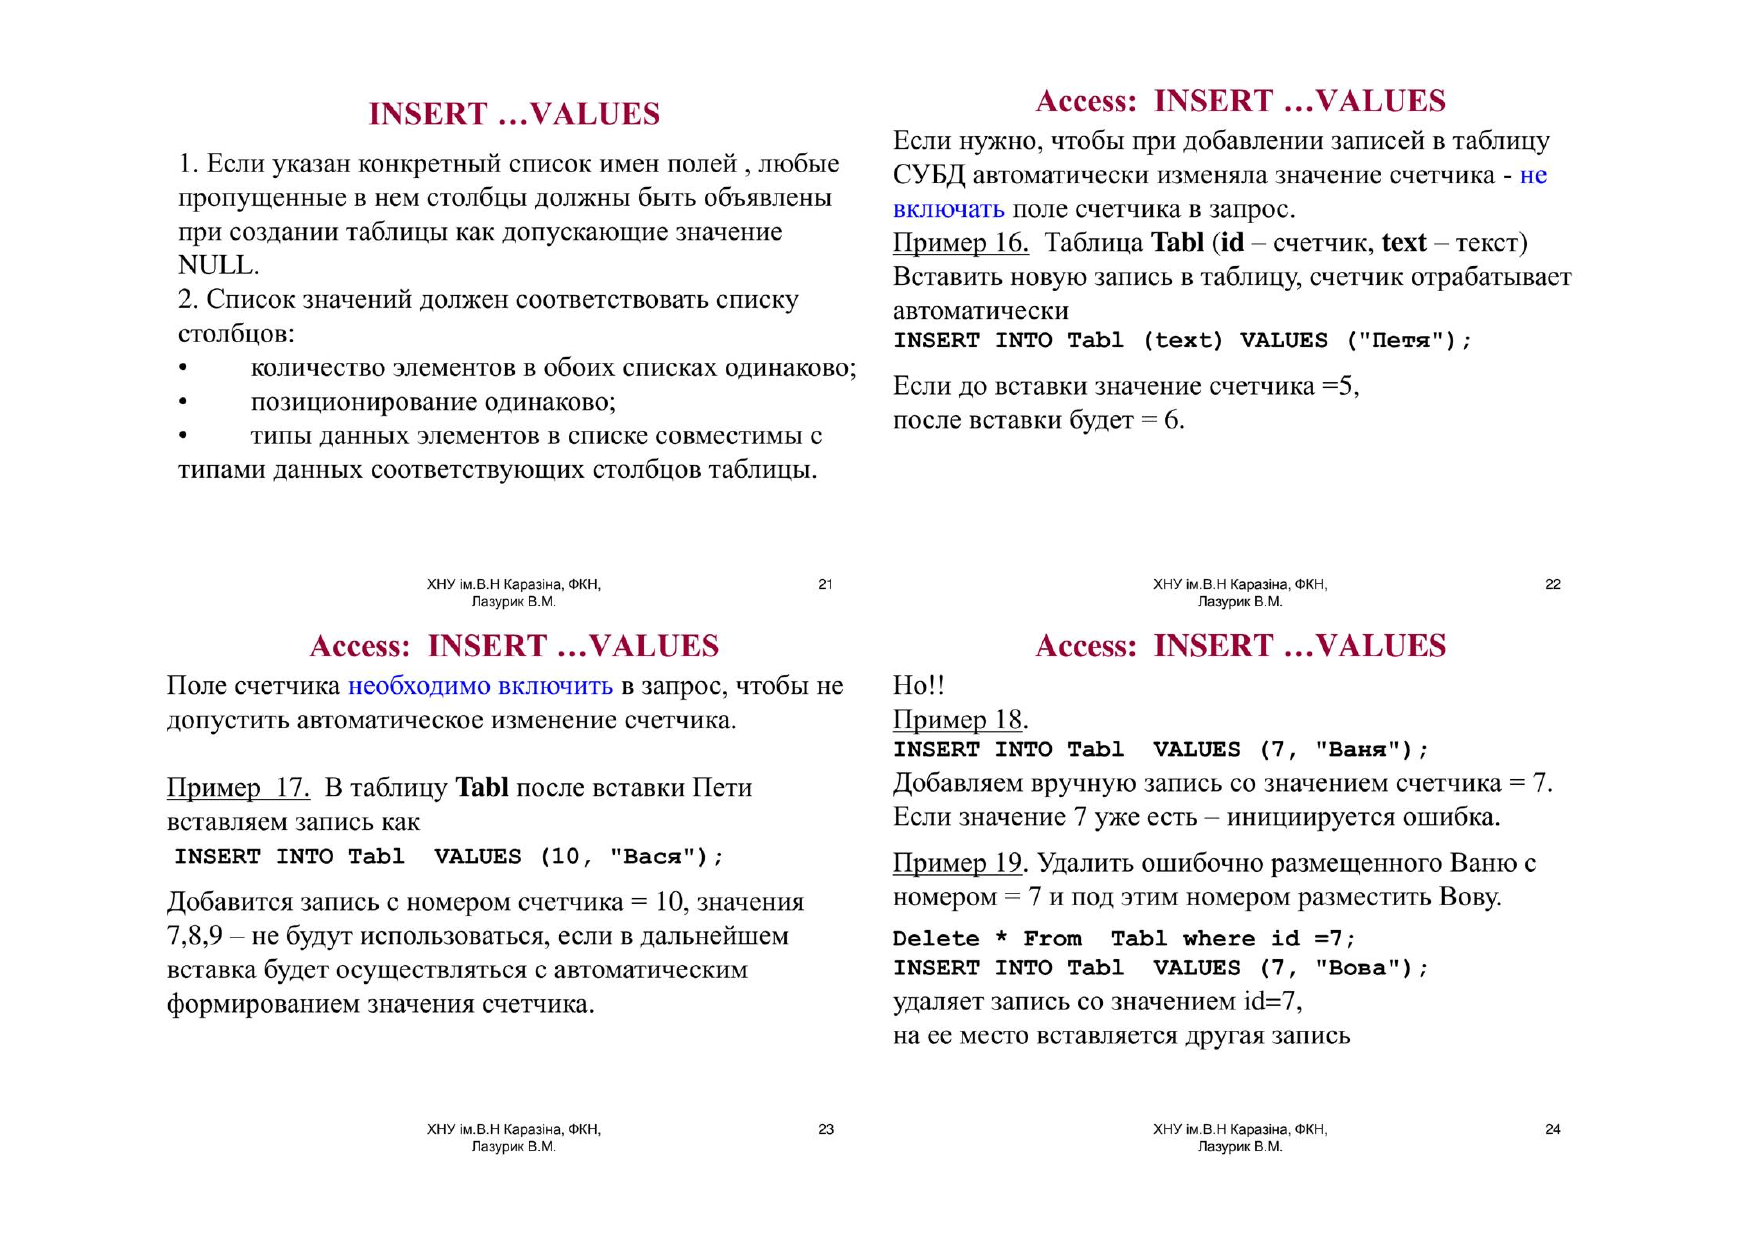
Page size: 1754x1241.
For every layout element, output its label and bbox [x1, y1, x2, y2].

picture [150, 75, 1604, 1165]
